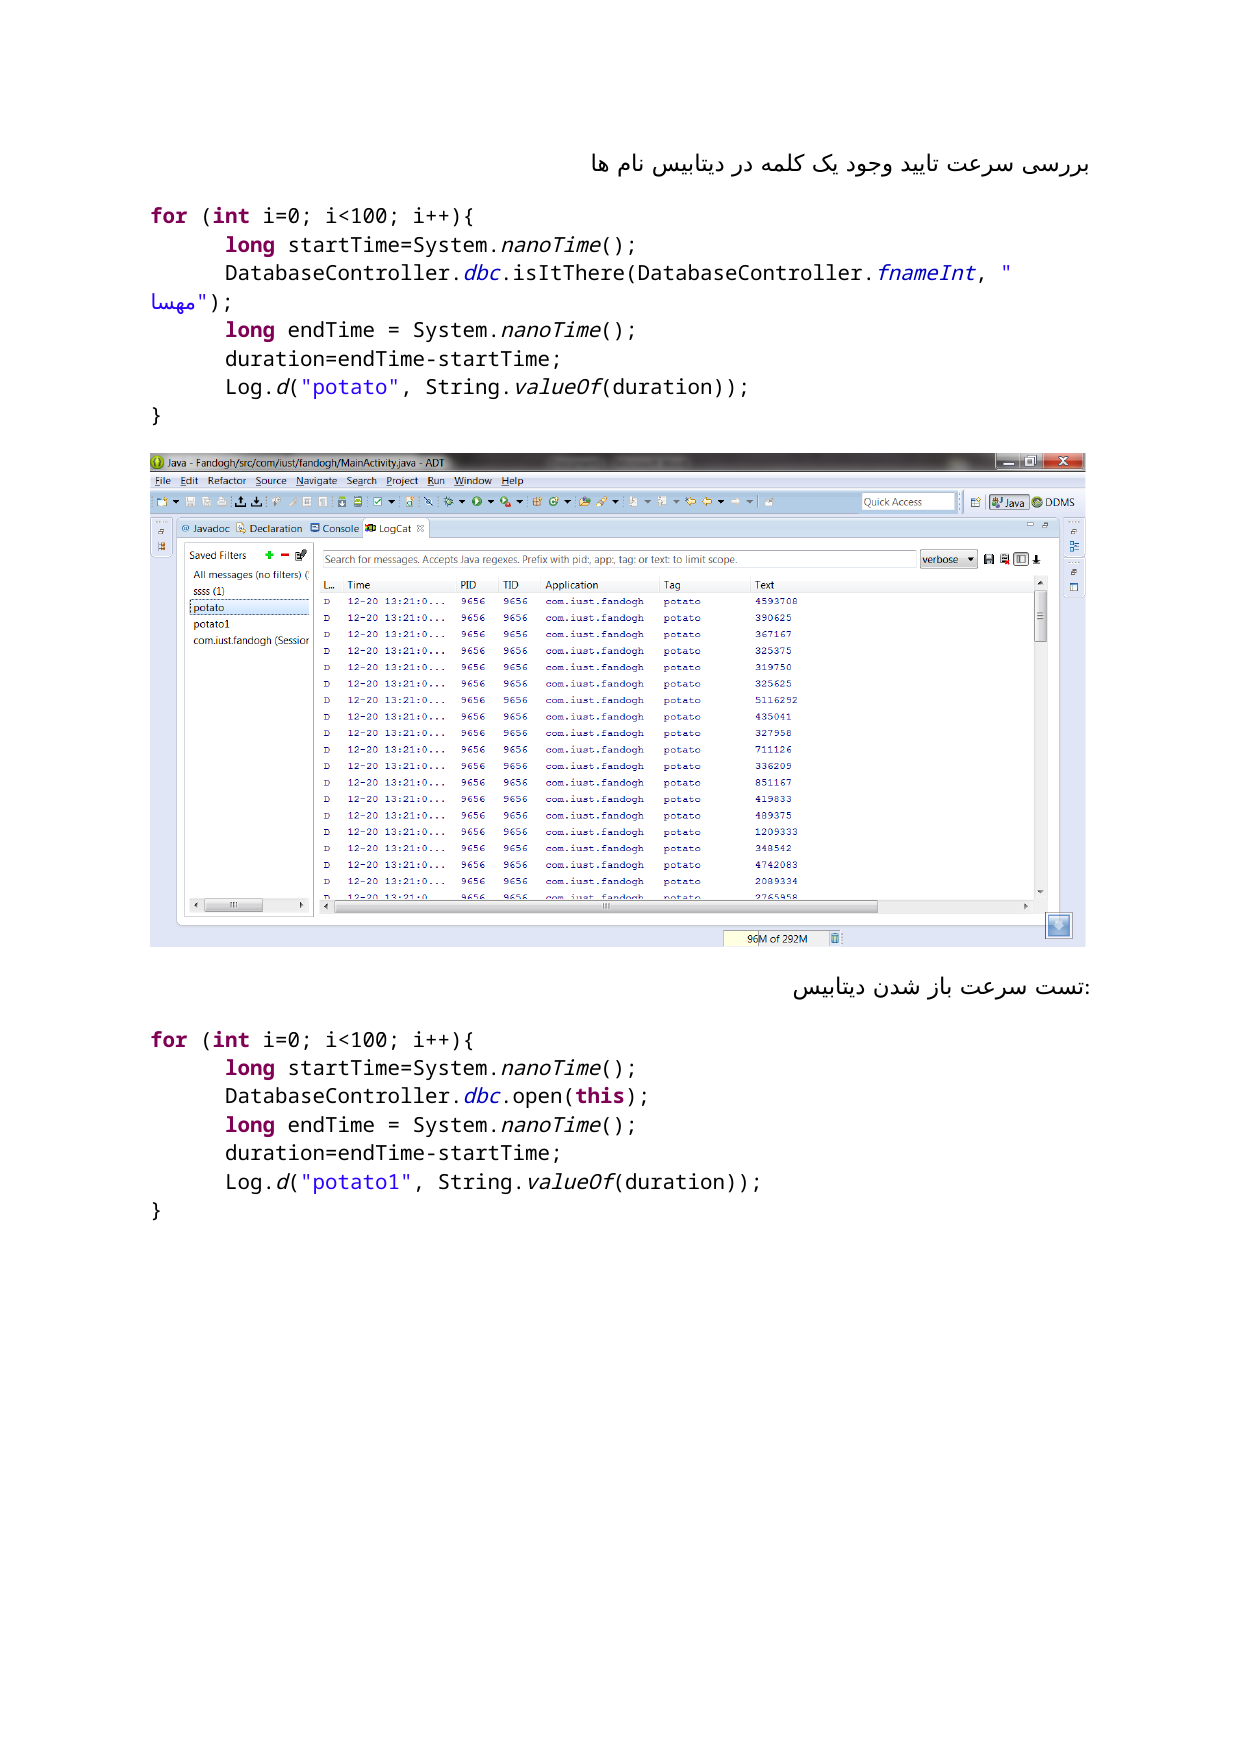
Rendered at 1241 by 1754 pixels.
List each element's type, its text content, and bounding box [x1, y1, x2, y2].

picture [150, 453, 1089, 947]
text } [150, 1195, 1090, 1224]
text duration=endTime-startTime; [150, 344, 1090, 372]
text long startTime=System.nanoTime(); [150, 1053, 1090, 1082]
text } [150, 401, 1090, 429]
text تست سرعت باز شدن دیتابیس: [150, 972, 1090, 1000]
text long startTime=System.nanoTime(); [150, 230, 1090, 258]
text DatabaseController.dbc.open(this); [150, 1082, 1090, 1110]
text Log.d("potato", String.valueOf(duration)); [150, 372, 1090, 401]
text long endTime = System.nanoTime(); [150, 315, 1090, 344]
text DatabaseController.dbc.isItThere(DatabaseController.fnameInt, "مهسا"); [150, 258, 1090, 315]
text for (int i=0; i<100; i++){ [150, 1025, 1090, 1053]
text for (int i=0; i<100; i++){ [150, 201, 1090, 230]
text long endTime = System.nanoTime(); [150, 1110, 1090, 1138]
text Log.d("potato1", String.valueOf(duration)); [150, 1167, 1090, 1195]
text بررسی سرعت تایید وجود یک کلمه در دیتابیس نام ها [150, 150, 1090, 177]
text duration=endTime-startTime; [150, 1138, 1090, 1167]
